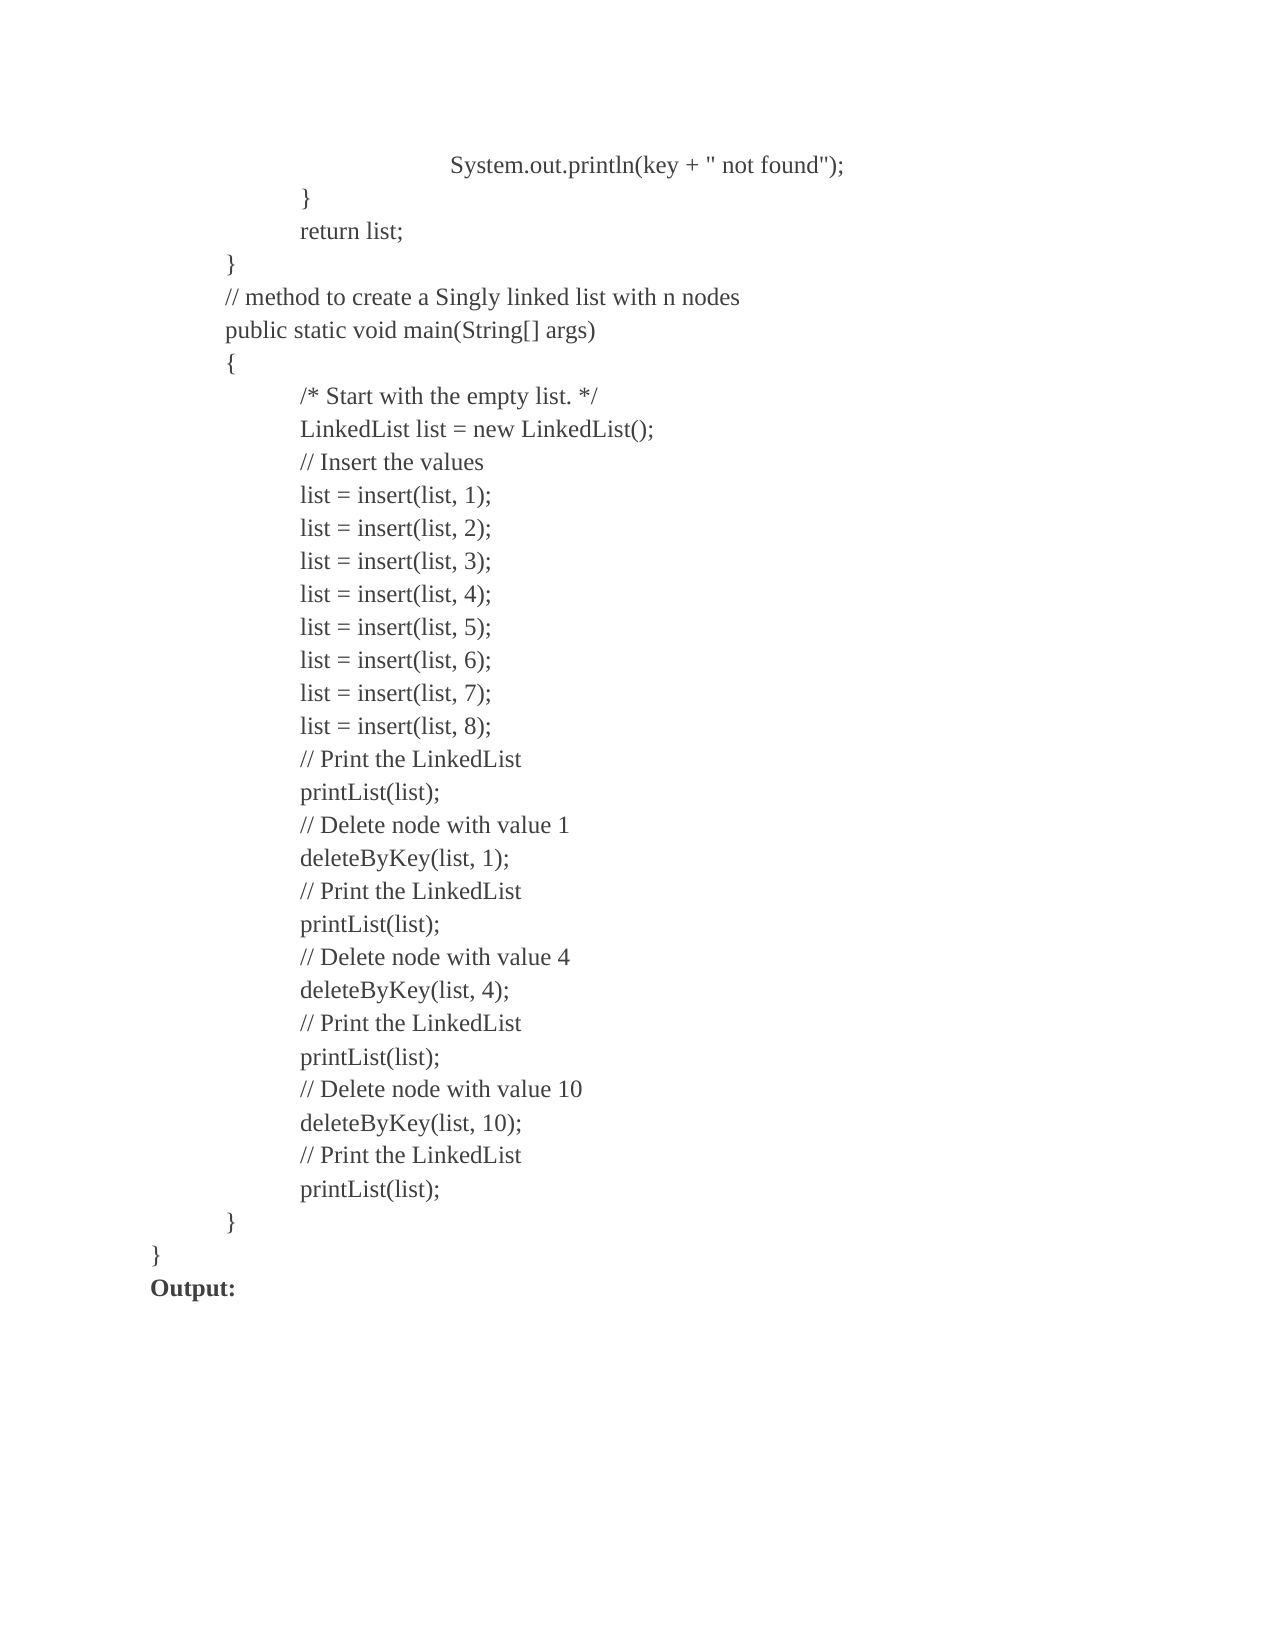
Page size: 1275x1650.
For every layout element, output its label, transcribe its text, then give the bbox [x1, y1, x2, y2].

text list = insert(list, 1); [150, 480, 1125, 509]
text printList(list); [150, 909, 1125, 938]
text deleteByKey(list, 1); [150, 843, 1125, 872]
text { [150, 348, 1125, 377]
text printList(list); [150, 1174, 1125, 1202]
text } [150, 1240, 1125, 1268]
text Output: [150, 1273, 1125, 1301]
text list = insert(list, 2); [150, 513, 1125, 542]
text return list; [150, 216, 1125, 245]
text // Print the LinkedList [150, 1141, 1125, 1169]
text list = insert(list, 7); [150, 678, 1125, 707]
text // Print the LinkedList [150, 744, 1125, 773]
text list = insert(list, 6); [150, 645, 1125, 674]
text // Insert the values [150, 447, 1125, 476]
text // Print the LinkedList [150, 1008, 1125, 1037]
text printList(list); [150, 777, 1125, 806]
text // Print the LinkedList [150, 876, 1125, 905]
text deleteByKey(list, 4); [150, 976, 1125, 1004]
text deleteByKey(list, 10); [150, 1108, 1125, 1136]
text LinkedList list = new LinkedList(); [150, 414, 1125, 443]
text /* Start with the empty list. */ [150, 381, 1125, 410]
text } [150, 1207, 1125, 1235]
text // Delete node with value 10 [150, 1074, 1125, 1103]
text System.out.println(key + " not found"); [150, 150, 1125, 179]
text list = insert(list, 3); [150, 546, 1125, 575]
text list = insert(list, 4); [150, 579, 1125, 608]
text list = insert(list, 5); [150, 612, 1125, 641]
text // method to create a Singly linked list with n nodes [150, 282, 1125, 311]
text list = insert(list, 8); [150, 711, 1125, 740]
text printList(list); [150, 1042, 1125, 1070]
text // Delete node with value 4 [150, 942, 1125, 971]
text } [150, 183, 1125, 212]
text public static void main(String[] args) [150, 315, 1125, 344]
text } [150, 249, 1125, 278]
text // Delete node with value 1 [150, 810, 1125, 839]
